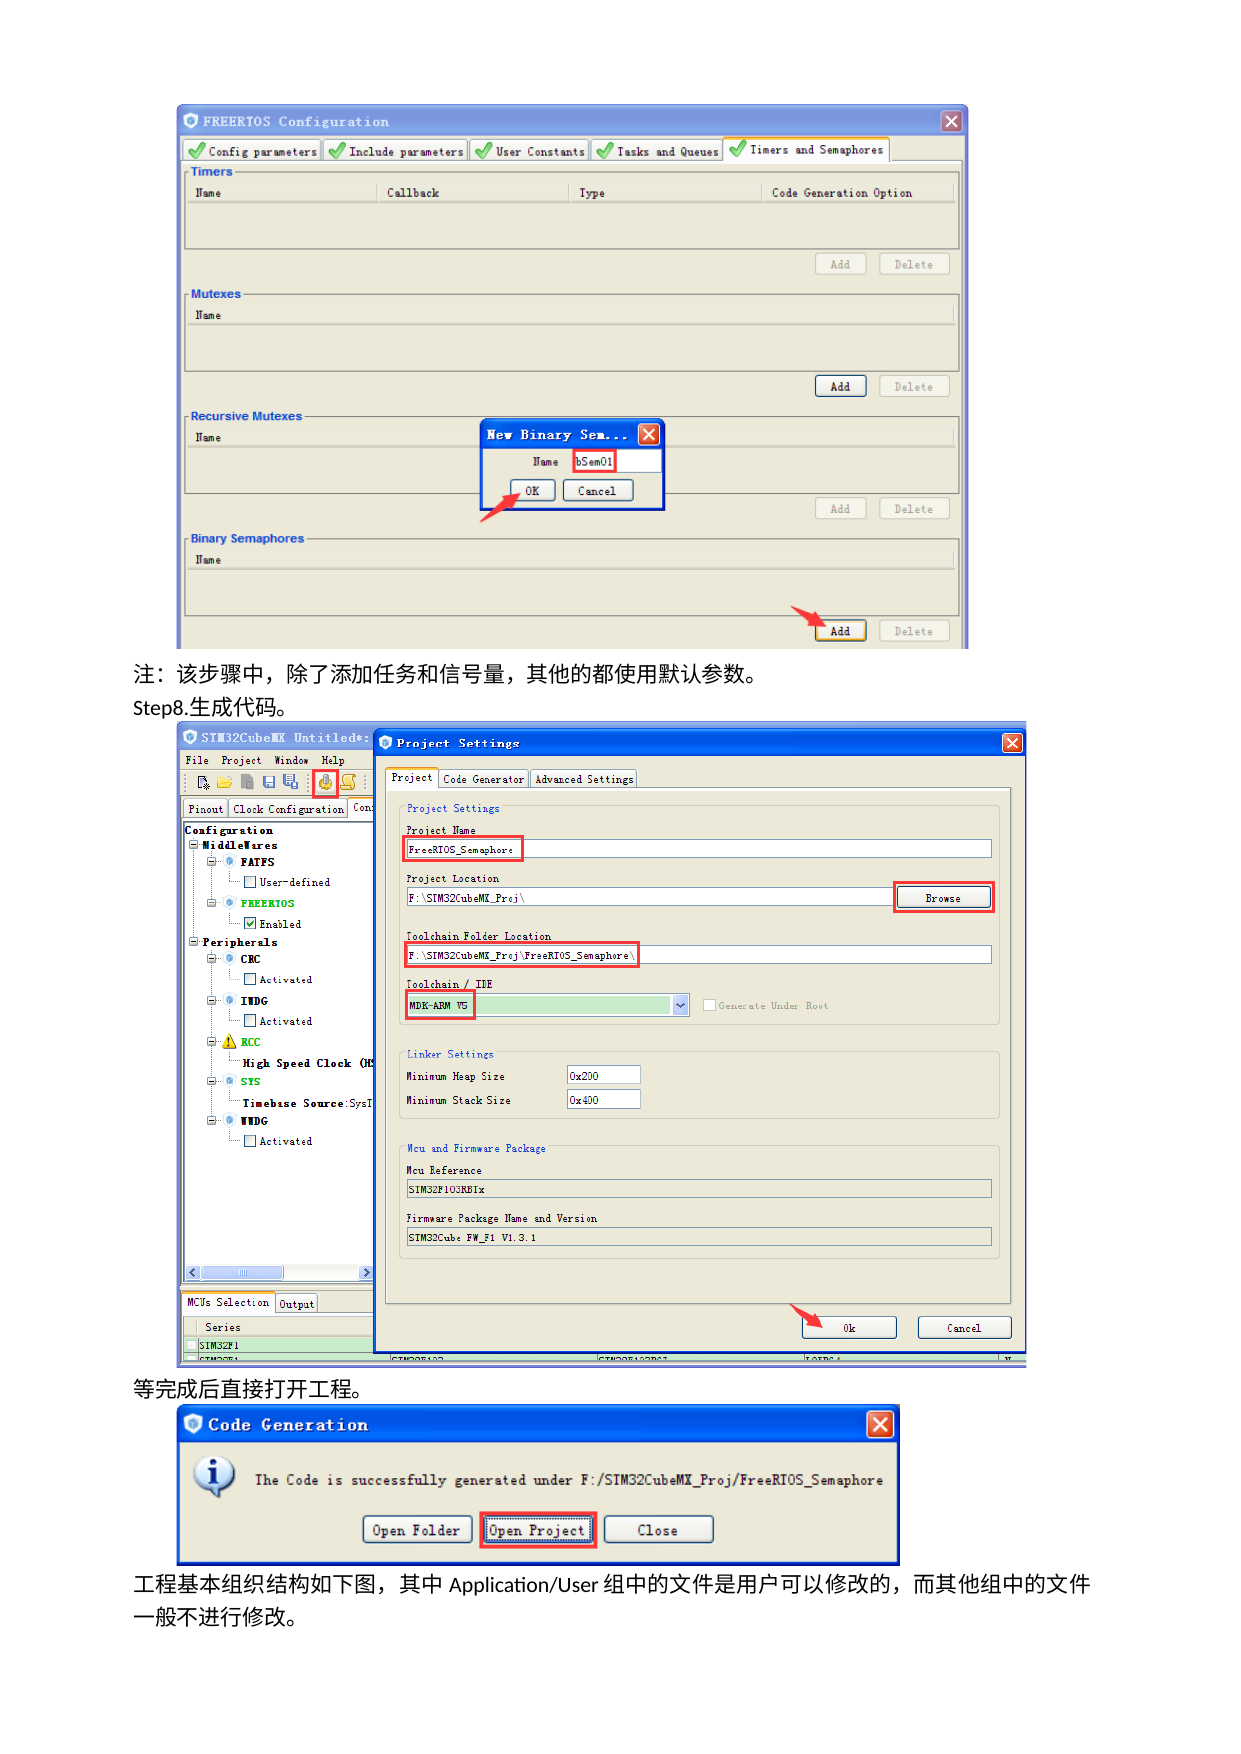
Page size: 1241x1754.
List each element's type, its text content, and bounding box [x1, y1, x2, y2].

text 等完成后直接打开工程。 [133, 1372, 1093, 1404]
picture [176, 104, 969, 649]
text Step8.生成代码。 [133, 689, 1093, 722]
text 注：该步骤中，除了添加任务和信号量，其他的都使用默认参数。 [133, 657, 1093, 689]
picture [176, 721, 1027, 1368]
text 工程基本组织结构如下图，其中Application/User组中的文件是用户可以修改的，而其他组中的文件一般不进行修改。 [133, 1567, 1093, 1632]
picture [176, 1404, 900, 1566]
